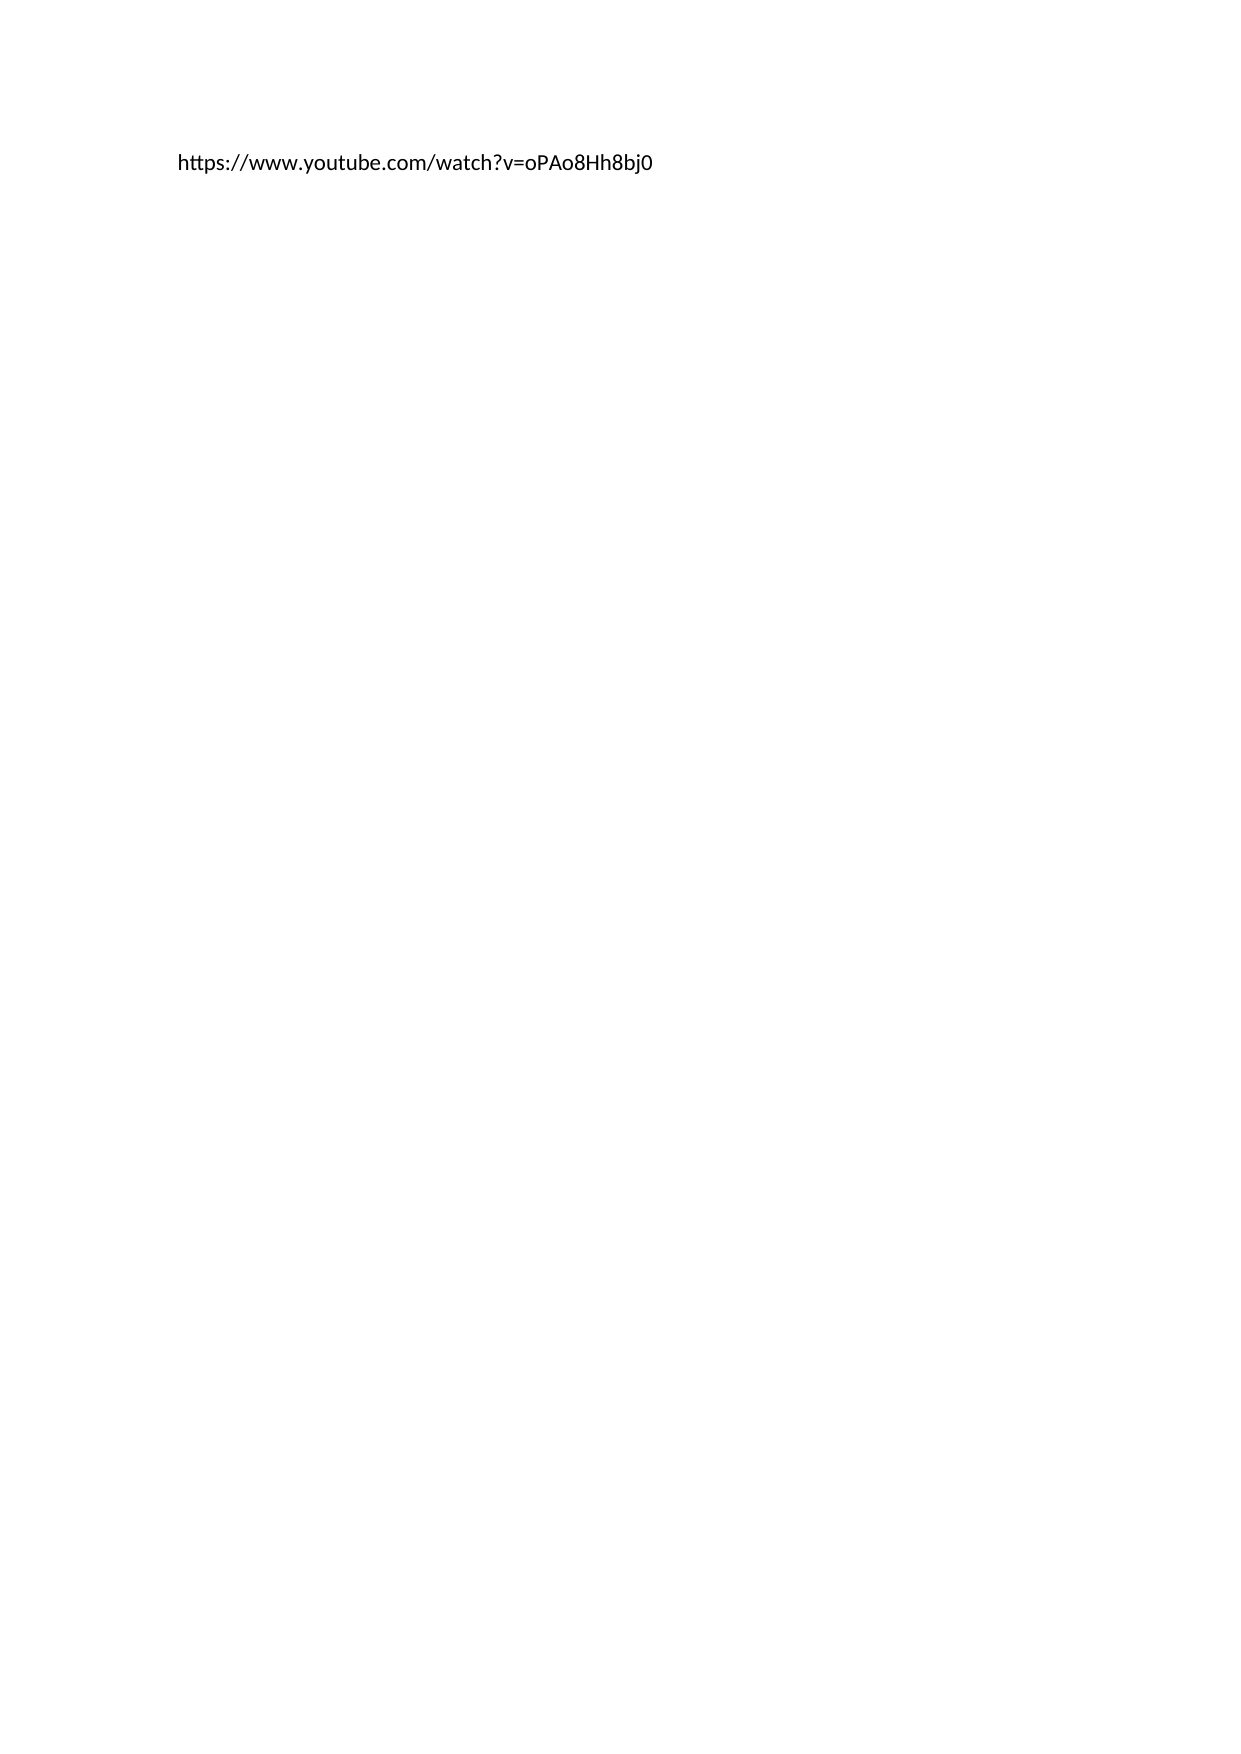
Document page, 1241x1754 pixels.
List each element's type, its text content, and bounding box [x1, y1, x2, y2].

text https://www.youtube.com/watch?v=oPAo8Hh8bj0 [177, 148, 1063, 176]
